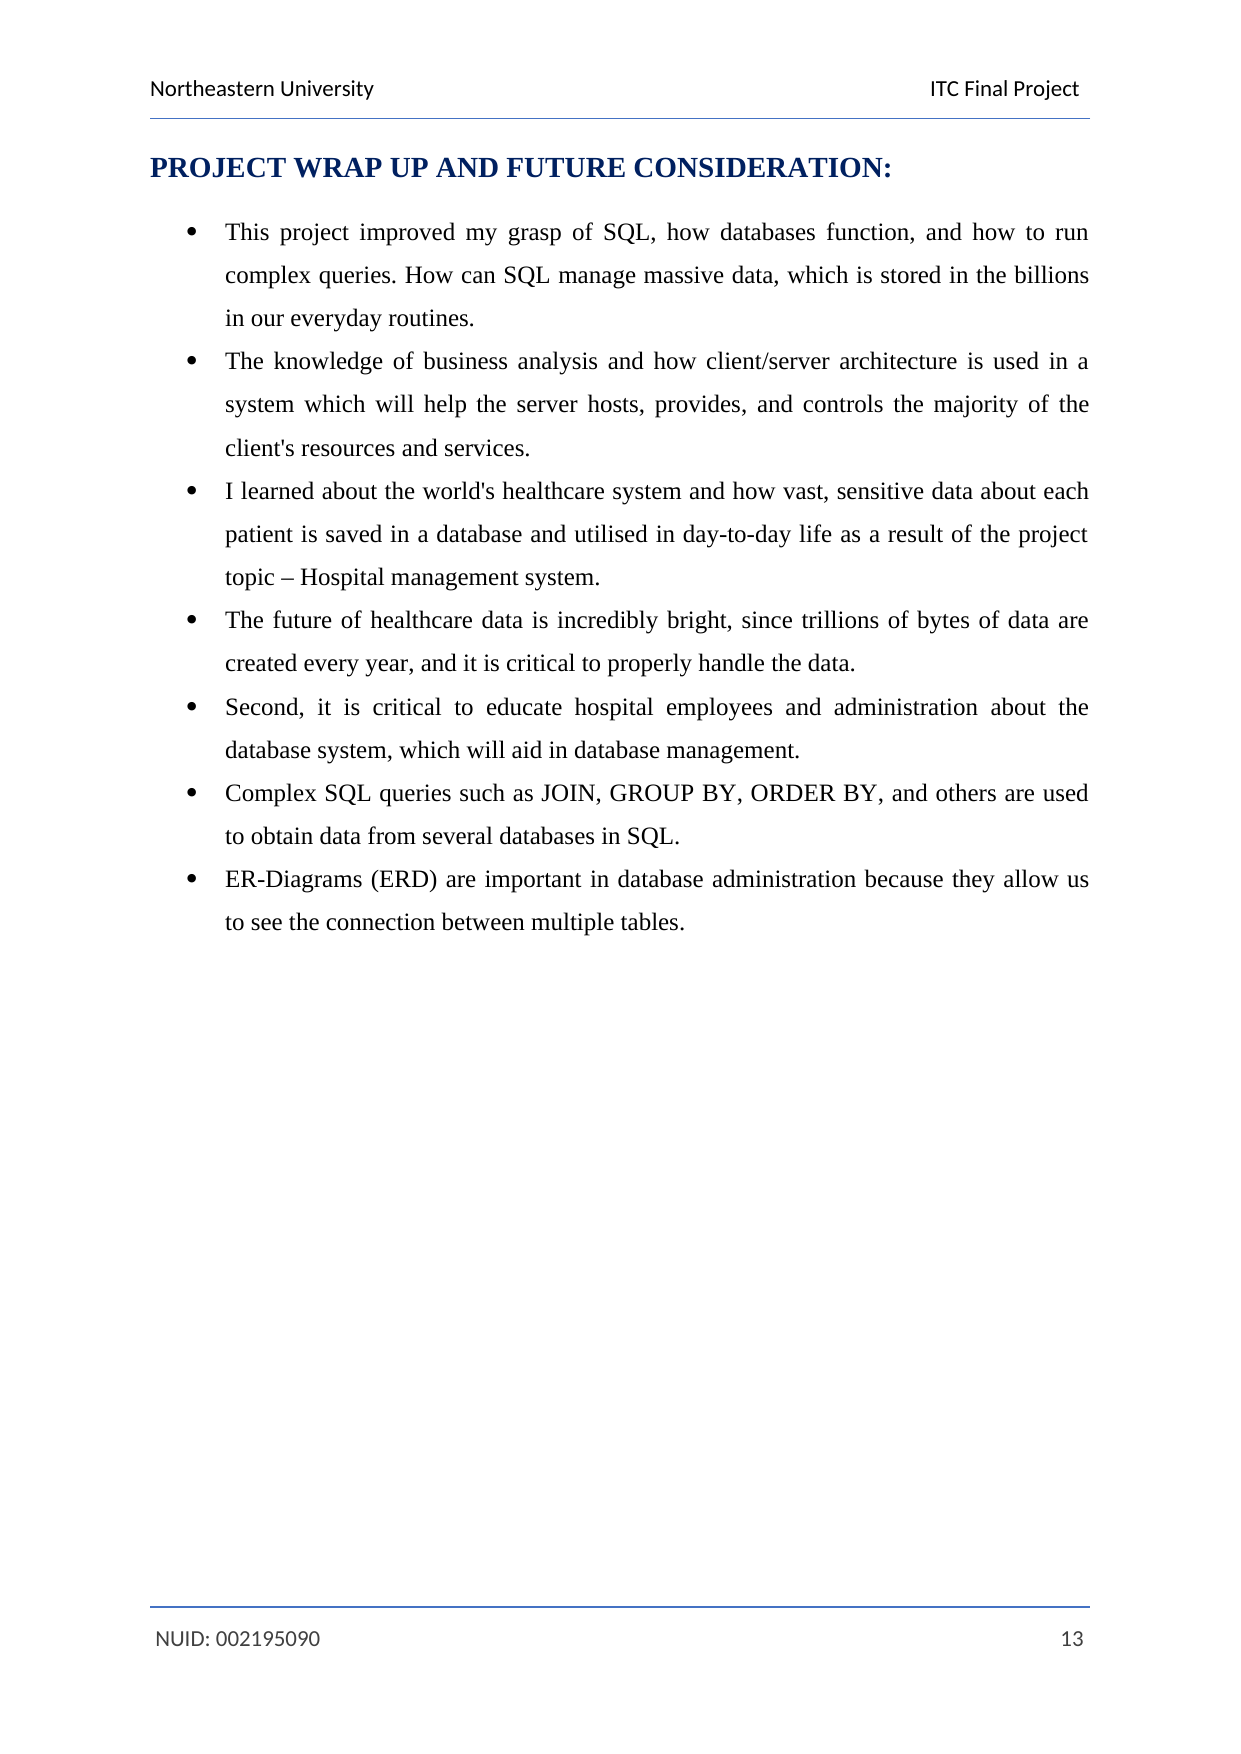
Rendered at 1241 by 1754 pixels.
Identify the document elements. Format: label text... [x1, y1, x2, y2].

list ER-Diagrams (ERD) are important in database administration because they allow us to see the connection between multiple tables. [187, 864, 1090, 936]
list The future of healthcare data is incredibly bright, since trillions of bytes of data are created every year, and it is critical to properly handle the data. [187, 605, 1090, 677]
text PROJECT WRAP UP AND FUTURE CONSIDERATION: [150, 150, 1090, 183]
list I learned about the world's healthcare system and how vast, sensitive data about each patient is saved in a database and utilised in day-to-day life as a result of the project topic – Hospital management system. [187, 476, 1090, 591]
list Second, it is critical to educate hospital employees and administration about the database system, which will aid in database management. [187, 692, 1090, 763]
list Complex SQL queries such as JOIN, GROUP BY, ORDER BY, and others are used to obtain data from several databases in SQL. [187, 778, 1090, 850]
list The knowledge of business analysis and how client/server architecture is used in a system which will help the server hosts, provides, and controls the majority of the client's resources and services. [187, 346, 1090, 462]
list This project improved my grasp of SQL, how databases function, and how to run complex queries. How can SQL manage massive data, which is stored in the billions in our everyday routines. [187, 217, 1090, 332]
